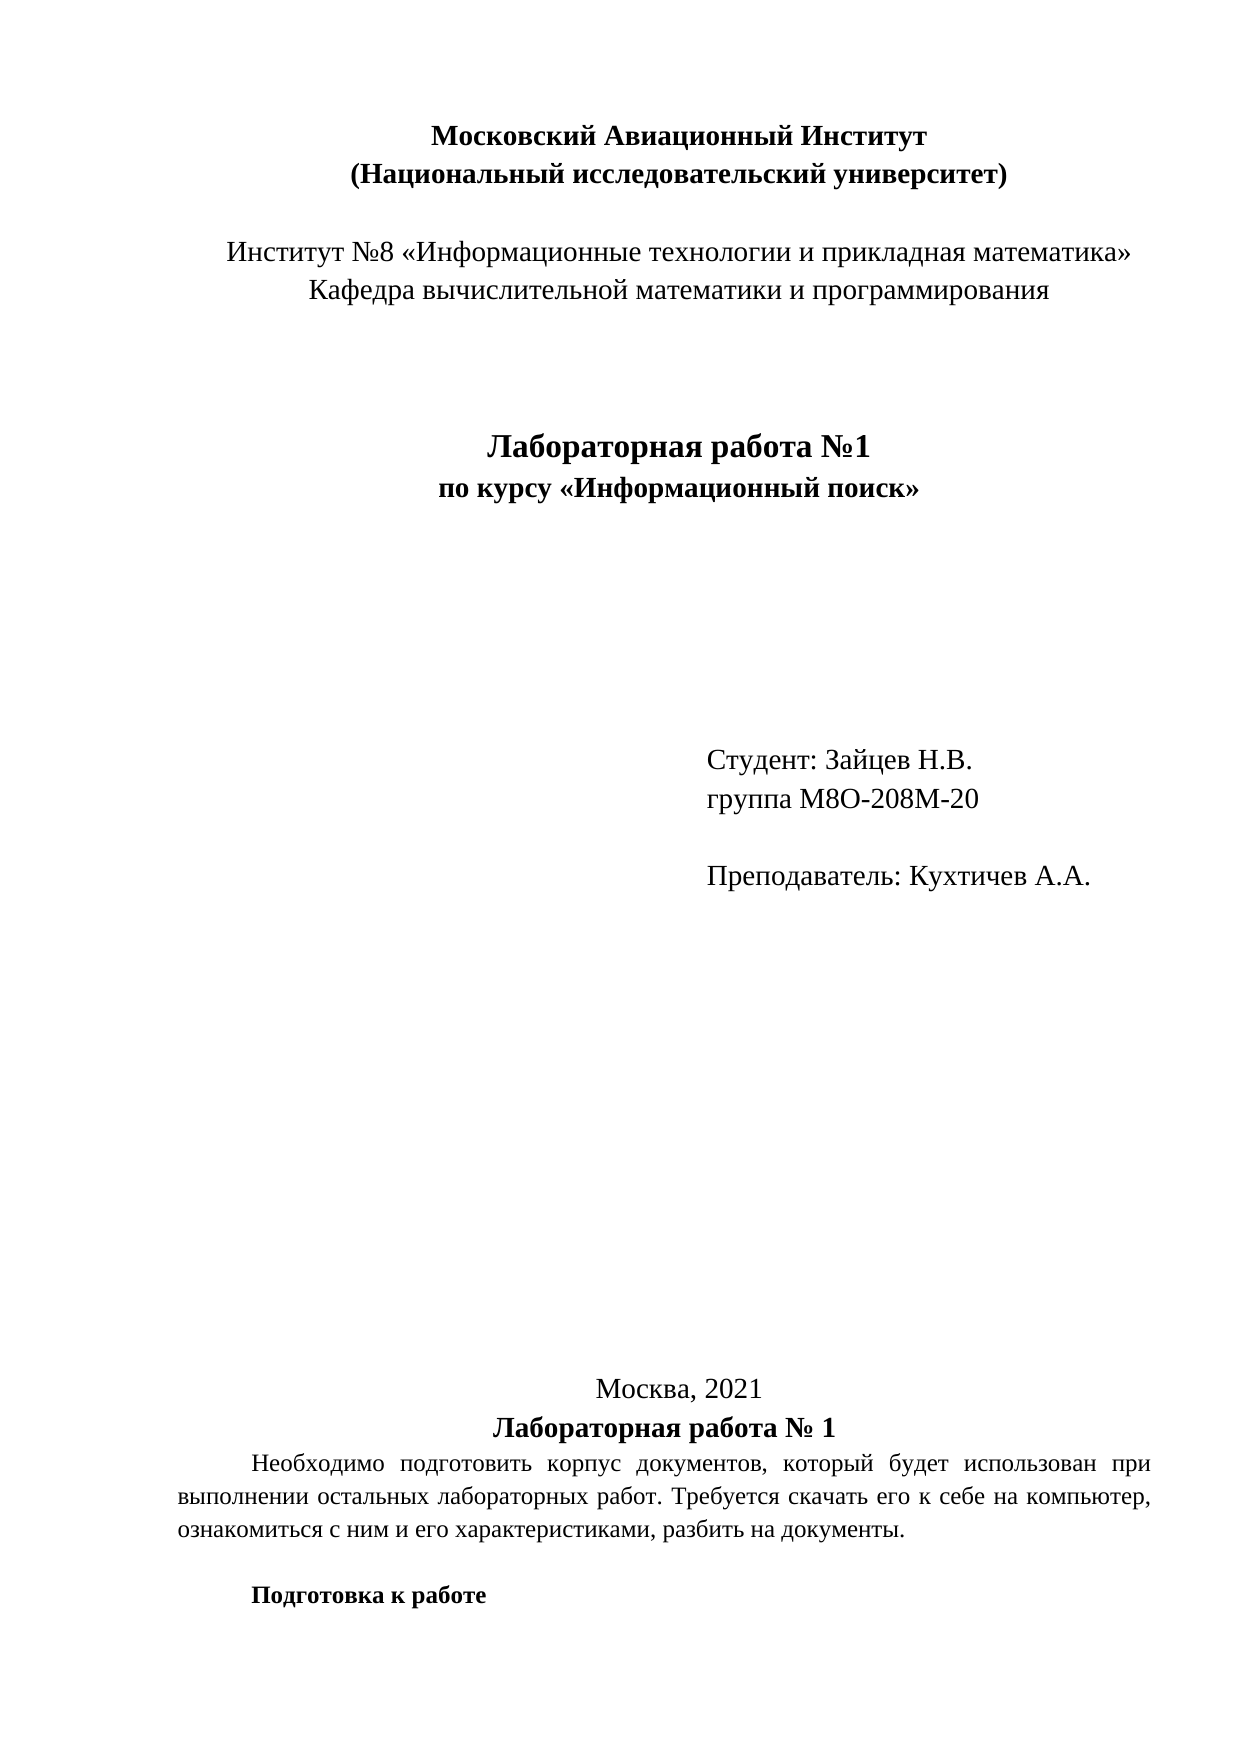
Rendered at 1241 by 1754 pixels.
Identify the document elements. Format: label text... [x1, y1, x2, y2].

text Необходимо подготовить корпус документов, который будет использован при выполнении остальных лабораторных работ. Требуется скачать его к себе на компьютер, ознакомиться с ним и его характеристиками, разбить на документы. [177, 1448, 1152, 1543]
subtitle Лабораторная работа № 1 [177, 1410, 1152, 1443]
text Лабораторная работа №1 [177, 426, 1152, 465]
text Подготовка к работе [177, 1581, 1152, 1609]
text Кафедра вычислительной математики и программирования [177, 272, 1152, 306]
text Москва, 2021 [177, 1371, 1152, 1405]
text по курсу «Информационный поиск» [177, 471, 1152, 504]
text Московский Авиационный Институт [177, 118, 1152, 152]
text Институт №8 «Информационные технологии и прикладная математика» [177, 234, 1152, 267]
text (Национальный исследовательский университет) [177, 157, 1152, 190]
table_header Студент: Зайцев Н.В. группа М8О-208М-20 Преподаватель: Кухтичев А.А. [696, 732, 1144, 1173]
